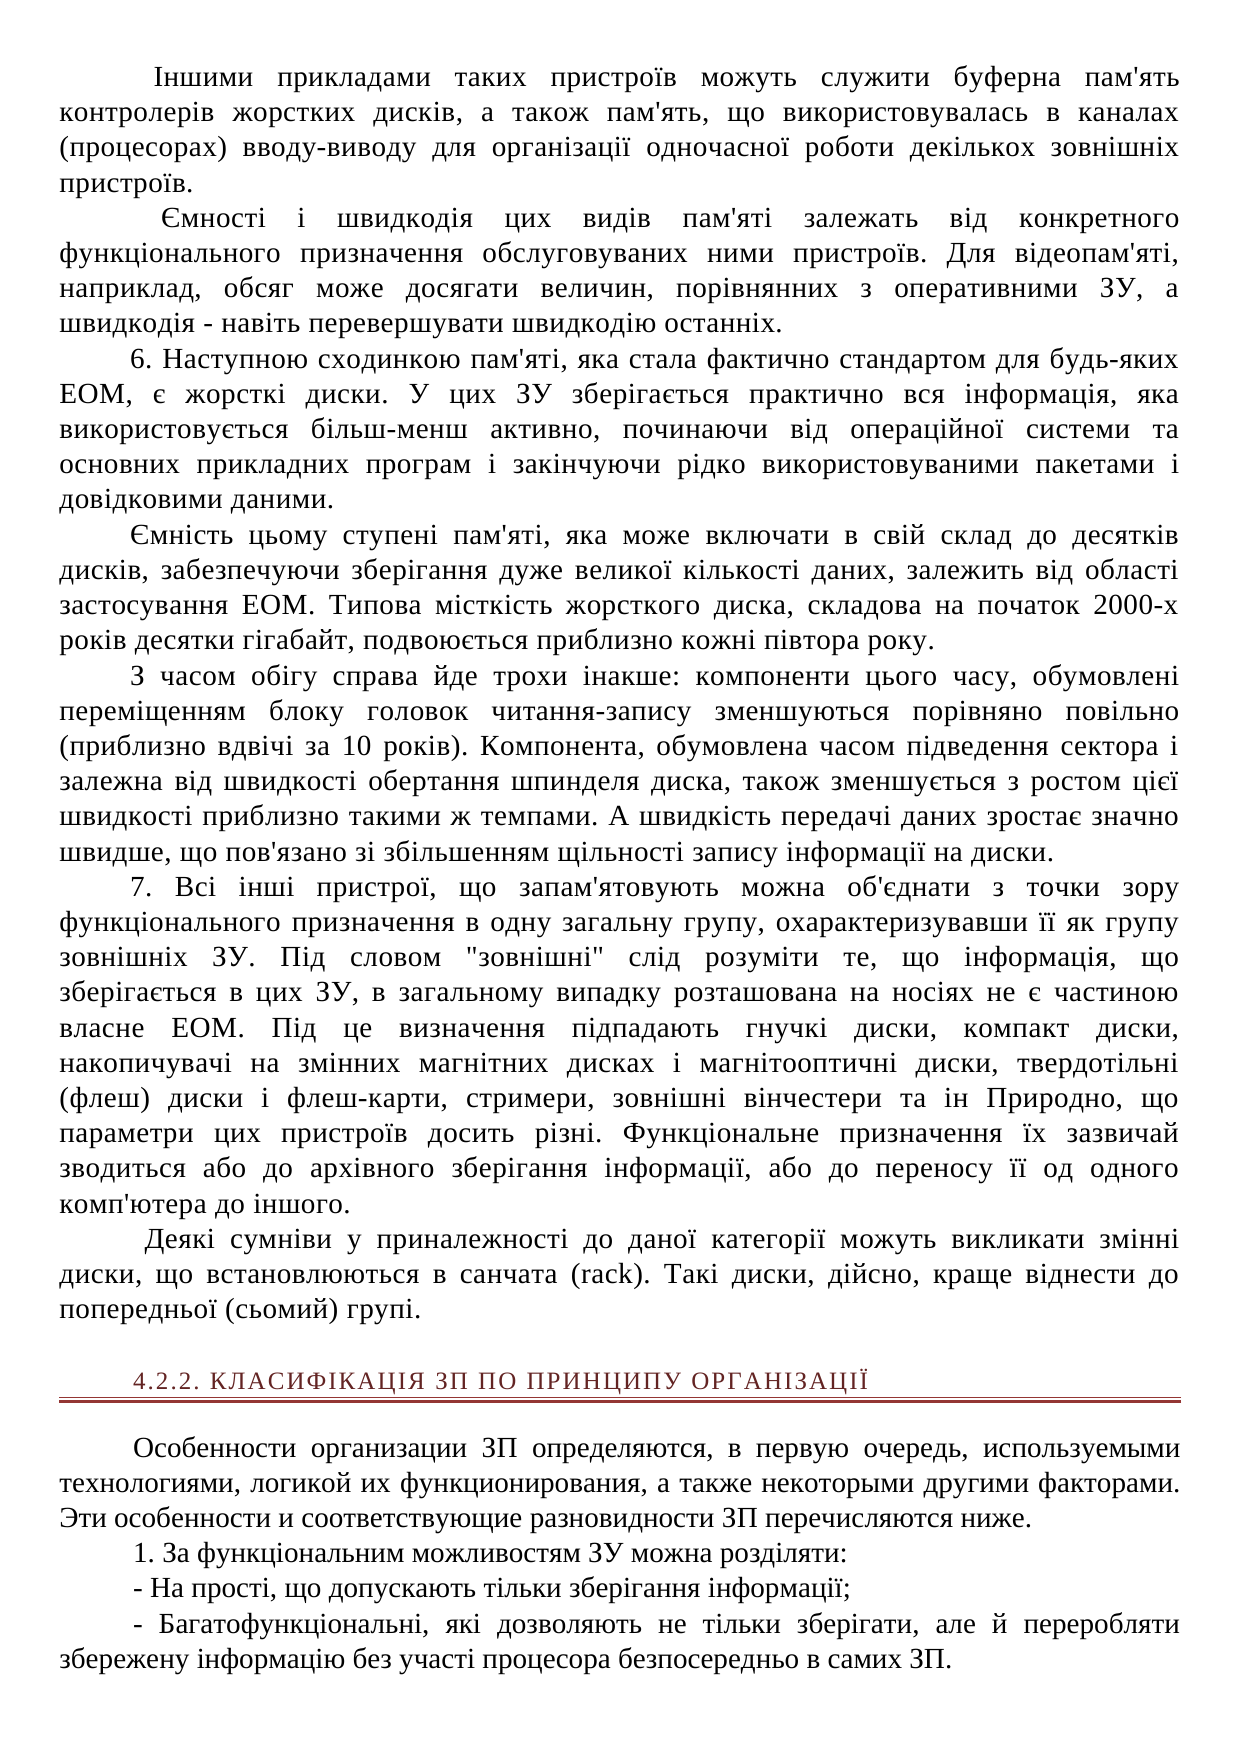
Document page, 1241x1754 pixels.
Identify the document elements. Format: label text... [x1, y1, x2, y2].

text З часом обігу справа йде трохи інакше: компоненти цього часу, обумовлені переміщенням блоку головок читання-запису зменшуються порівняно повільно (приблизно вдвічі за 10 років). Компонента, обумовлена часом підведення сектора і залежна від швидкості обертання шпинделя диска, також зменшується з ростом цієї швидкості приблизно такими ж темпами. А швидкість передачі даних зростає значно швидше, що пов'язано зі збільшенням щільності запису інформації на диски. [59, 658, 1181, 867]
text 1. За функціональним можливостям ЗУ можна розділяти: [59, 1535, 1181, 1569]
text Ємність цьому ступені пам'яті, яка може включати в свій склад до десятків дисків, забезпечуючи зберігання дуже великої кількості даних, залежить від області застосування ЕОМ. Типова місткість жорсткого диска, складова на початок 2000-х років десятки гігабайт, подвоюється приблизно кожні півтора року. [59, 517, 1181, 656]
subtitle 4.2.2. Класифікація ЗП по принципу організації [59, 1366, 1181, 1397]
text Іншими прикладами таких пристроїв можуть служити буферна пам'ять контролерів жорстких дисків, а також пам'ять, що використовувалась в каналах (процесорах) вводу-виводу для організації одночасної роботи декількох зовнішніх пристроїв. [59, 59, 1181, 198]
text Ємності і швидкодія цих видів пам'яті залежать від конкретного функціонального призначення обслуговуваних ними пристроїв. Для відеопам'яті, наприклад, обсяг може досягати величин, порівнянних з оперативними ЗУ, а швидкодія - навіть перевершувати швидкодію останніх. [59, 200, 1181, 339]
text 6. Наступною сходинкою пам'яті, яка стала фактично стандартом для будь-яких ЕОМ, є жорсткі диски. У цих ЗУ зберігається практично вся інформація, яка використовується більш-менш активно, починаючи від операційної системи та основних прикладних програм і закінчуючи рідко використовуваними пакетами і довідковими даними. [59, 341, 1181, 515]
text Деякі сумніви у приналежності до даної категорії можуть викликати змінні диски, що встановлюються в санчата (rack). Такі диски, дійсно, краще віднести до попередньої (сьомий) групі. [59, 1221, 1181, 1325]
text - Багатофункціональні, які дозволяють не тільки зберігати, але й переробляти збережену інформацію без участі процесора безпосередньо в самих ЗП. [59, 1606, 1181, 1674]
text - На прості, що допускають тільки зберігання інформації; [59, 1571, 1181, 1604]
text 7. Всі інші пристрої, що запам'ятовують можна об'єднати з точки зору функціонального призначення в одну загальну групу, охарактеризувавши її як групу зовнішніх ЗУ. Під словом "зовнішні" слід розуміти те, що інформація, що зберігається в цих ЗУ, в загальному випадку розташована на носіях не є частиною власне ЕОМ. Під це визначення підпадають гнучкі диски, компакт диски, накопичувачі на змінних магнітних дисках і магнітооптичні диски, твердотільні (флеш) диски і флеш-карти, стримери, зовнішні вінчестери та ін Природно, що параметри цих пристроїв досить різні. Функціональне призначення їх зазвичай зводиться або до архівного зберігання інформації, або до переносу її од одного комп'ютера до іншого. [59, 869, 1181, 1219]
text Особенности организации ЗП определяются, в первую очередь, используемыми технологиями, логикой их функционирования, а также некоторыми другими факторами. Эти особенности и соответствующие разновидности ЗП перечисляются ниже. [59, 1430, 1181, 1534]
